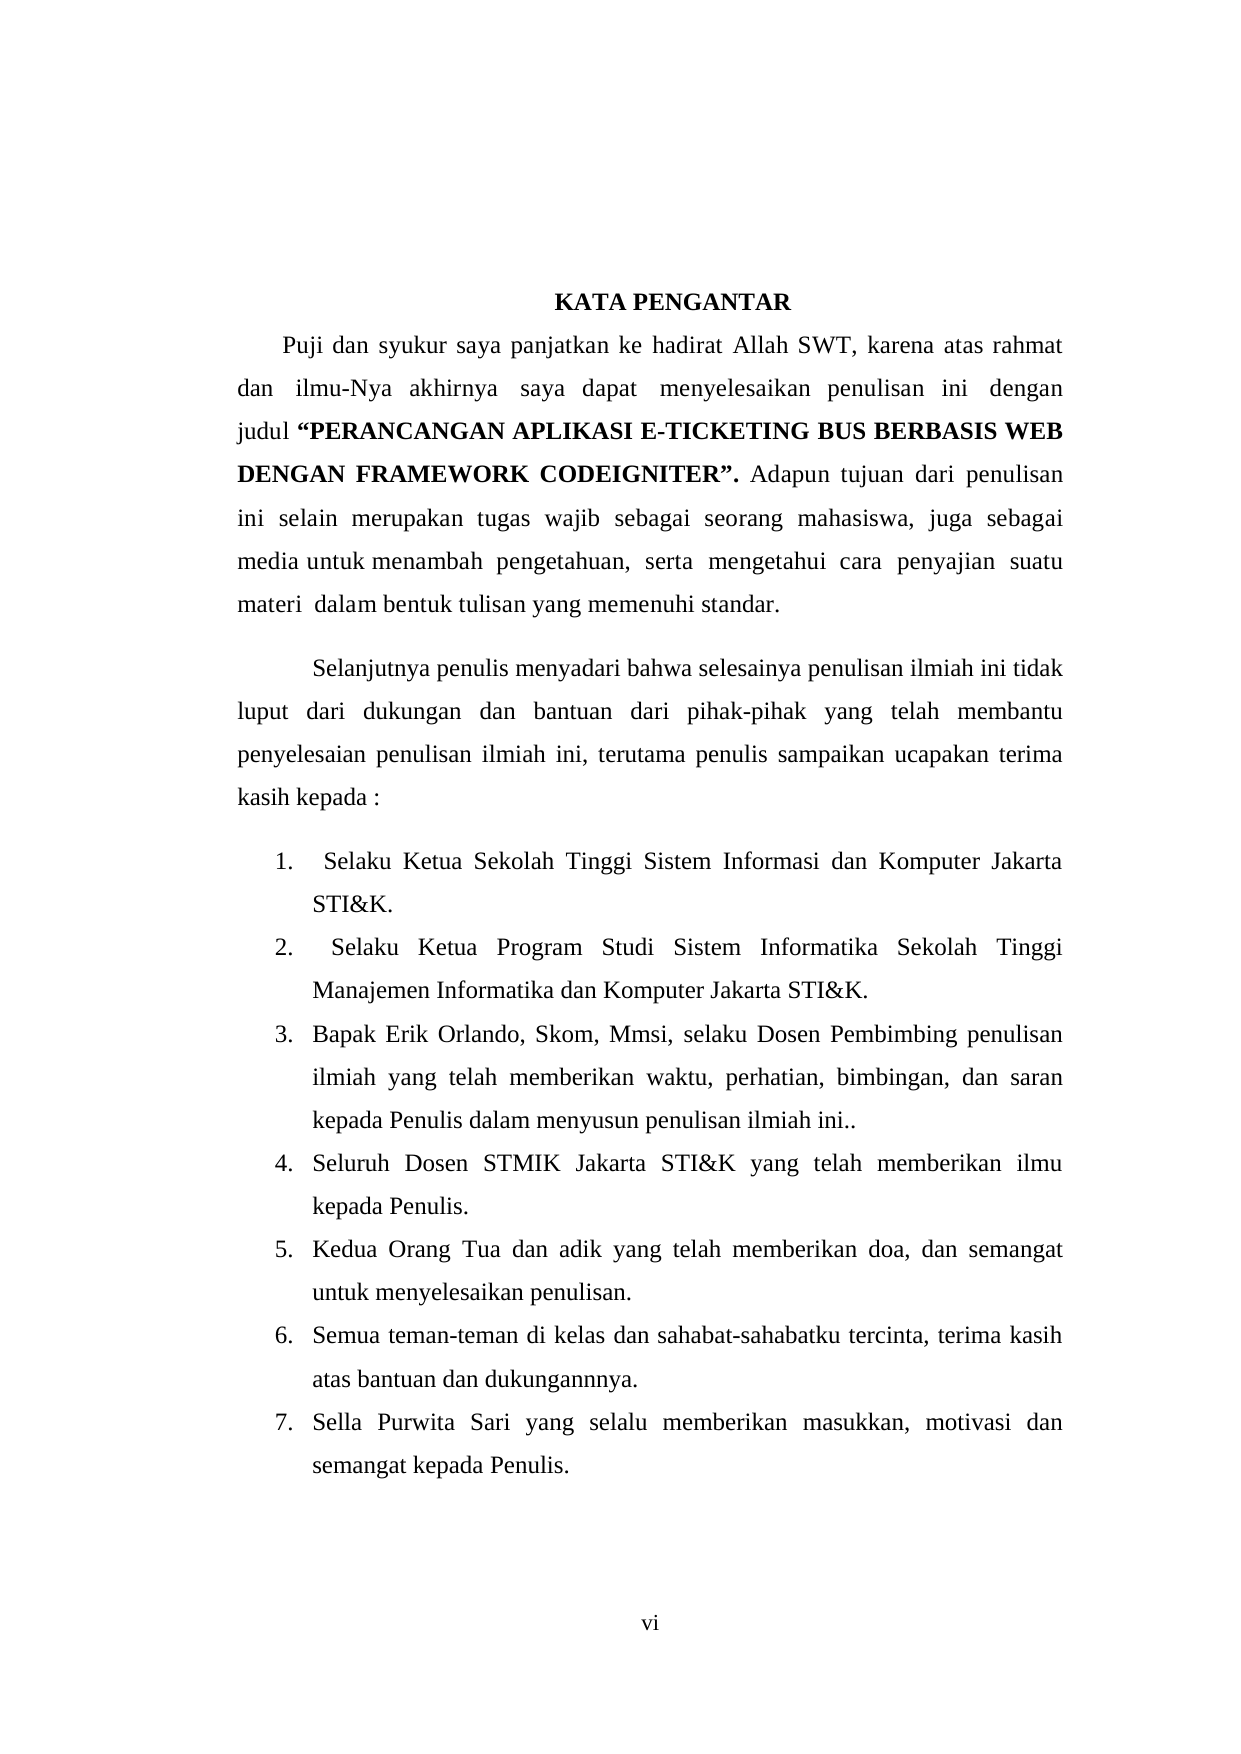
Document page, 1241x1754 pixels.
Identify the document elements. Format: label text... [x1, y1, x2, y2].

list Bapak Erik Orlando, Skom, Mmsi, selaku Dosen Pembimbing penulisan ilmiah yang telah memberikan waktu, perhatian, bimbingan, dan saran kepada Penulis dalam menyusun penulisan ilmiah ini.. [274, 1019, 1063, 1134]
list Kedua Orang Tua dan adik yang telah memberikan doa, dan semangat untuk menyelesaikan penulisan. [274, 1234, 1063, 1306]
subtitle KATA PENGANTAR [282, 287, 1063, 316]
list Semua teman-teman di kelas dan sahabat-sahabatku tercinta, terima kasih atas bantuan dan dukungannnya. [274, 1321, 1063, 1392]
list Selaku Ketua Sekolah Tinggi Sistem Informasi dan Komputer Jakarta STI&K. [274, 846, 1063, 918]
list Seluruh Dosen STMIK Jakarta STI&K yang telah memberikan ilmu kepada Penulis. [274, 1148, 1063, 1220]
list Selaku Ketua Program Studi Sistem Informatika Sekolah Tinggi Manajemen Informatika dan Komputer Jakarta STI&K. [274, 932, 1063, 1004]
text Puji dan syukur saya panjatkan ke hadirat Allah SWT, karena atas rahmat dan ilmu-Nya akhirnya saya dapat menyelesaikan penulisan ini dengan judul “PERANCANGAN APLIKASI E-TICKETING BUS BERBASIS WEB DENGAN FRAMEWORK CODEIGNITER”. Adapun tujuan dari penulisan ini selain merupakan tugas wajib sebagai seorang mahasiswa, juga sebagai media untuk menambah pengetahuan, serta mengetahui cara penyajian suatu materi dalam bentuk tulisan yang memenuhi standar. [237, 330, 1063, 618]
list Sella Purwita Sari yang selalu memberikan masukkan, motivasi dan semangat kepada Penulis. [274, 1407, 1063, 1479]
text Selanjutnya penulis menyadari bahwa selesainya penulisan ilmiah ini tidak luput dari dukungan dan bantuan dari pihak-pihak yang telah membantu penyelesaian penulisan ilmiah ini, terutama penulis sampaikan ucapakan terima kasih kepada : [237, 653, 1063, 811]
